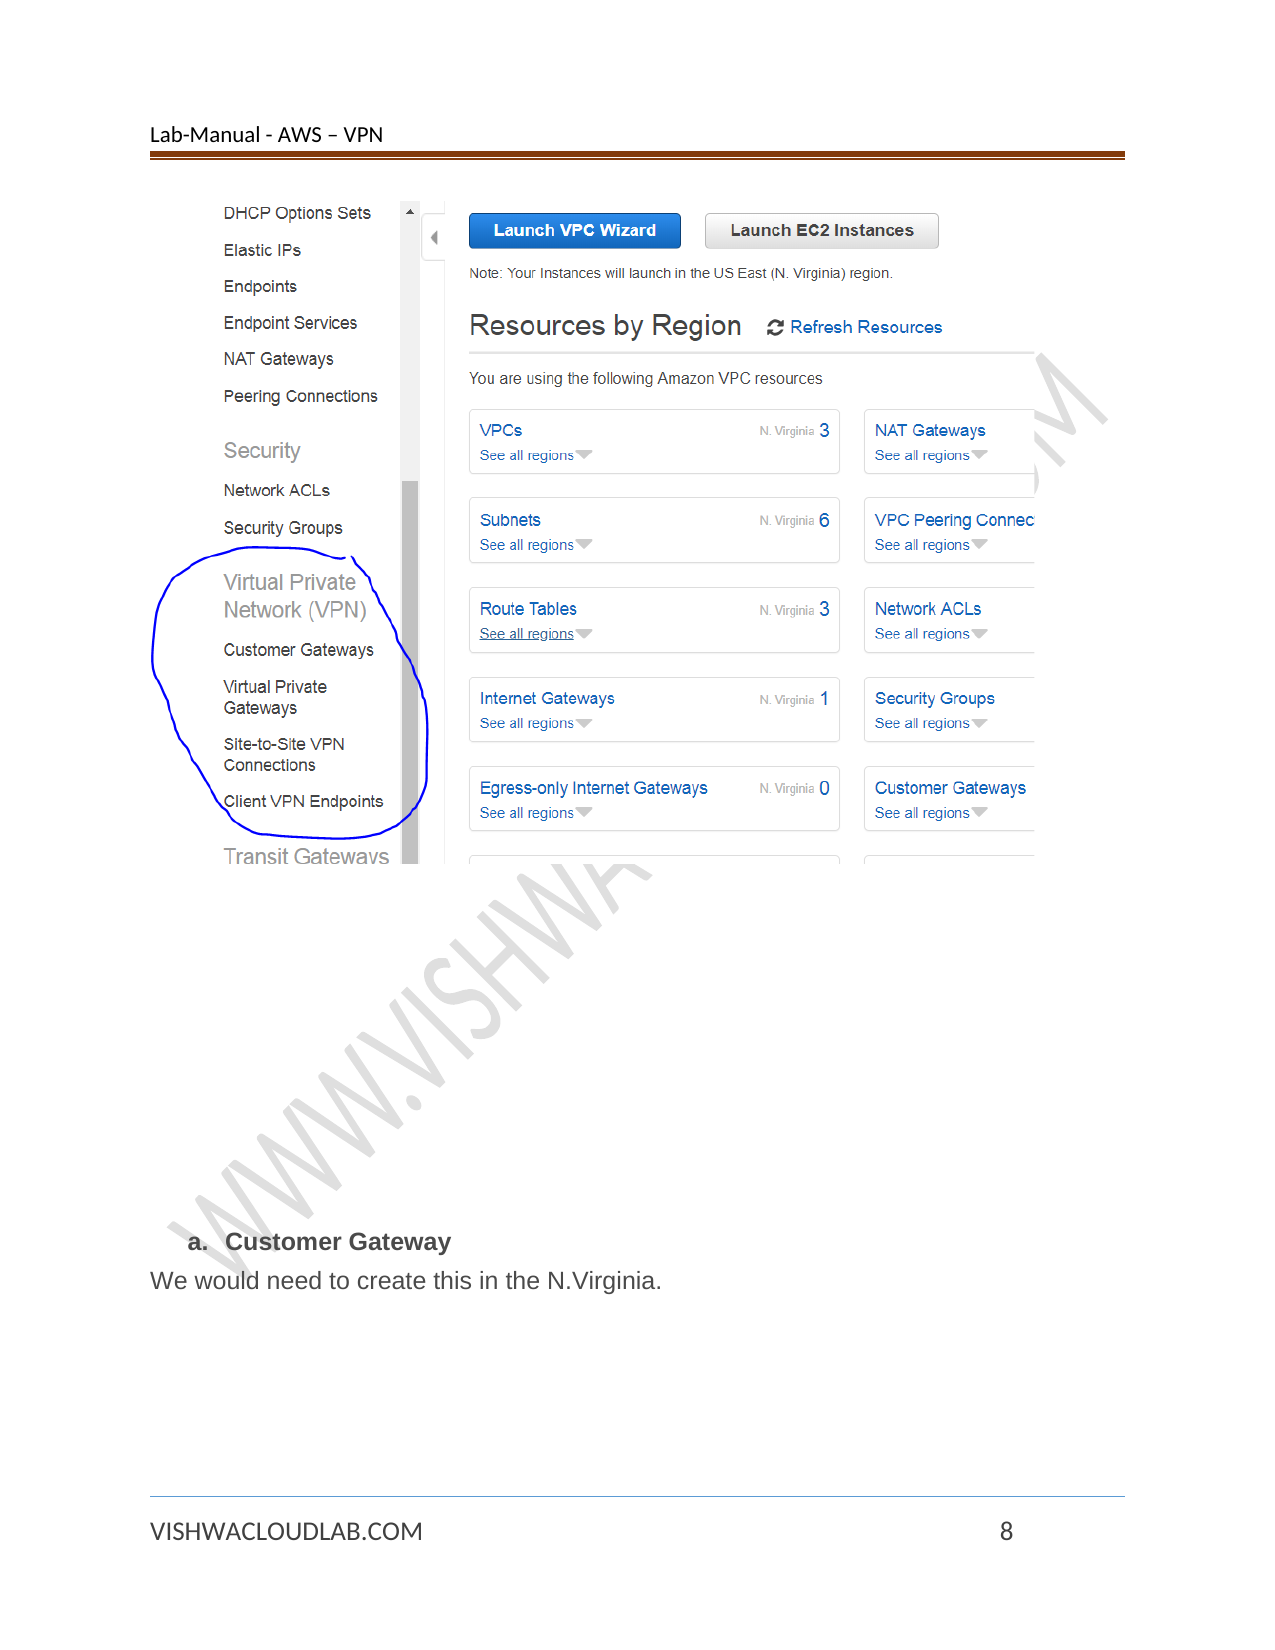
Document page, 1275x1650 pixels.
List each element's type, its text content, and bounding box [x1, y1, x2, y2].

list Customer Gateway [187, 1227, 1125, 1256]
text We would need to create this in the N.Virginia. [150, 1266, 1125, 1295]
picture [150, 187, 1035, 864]
